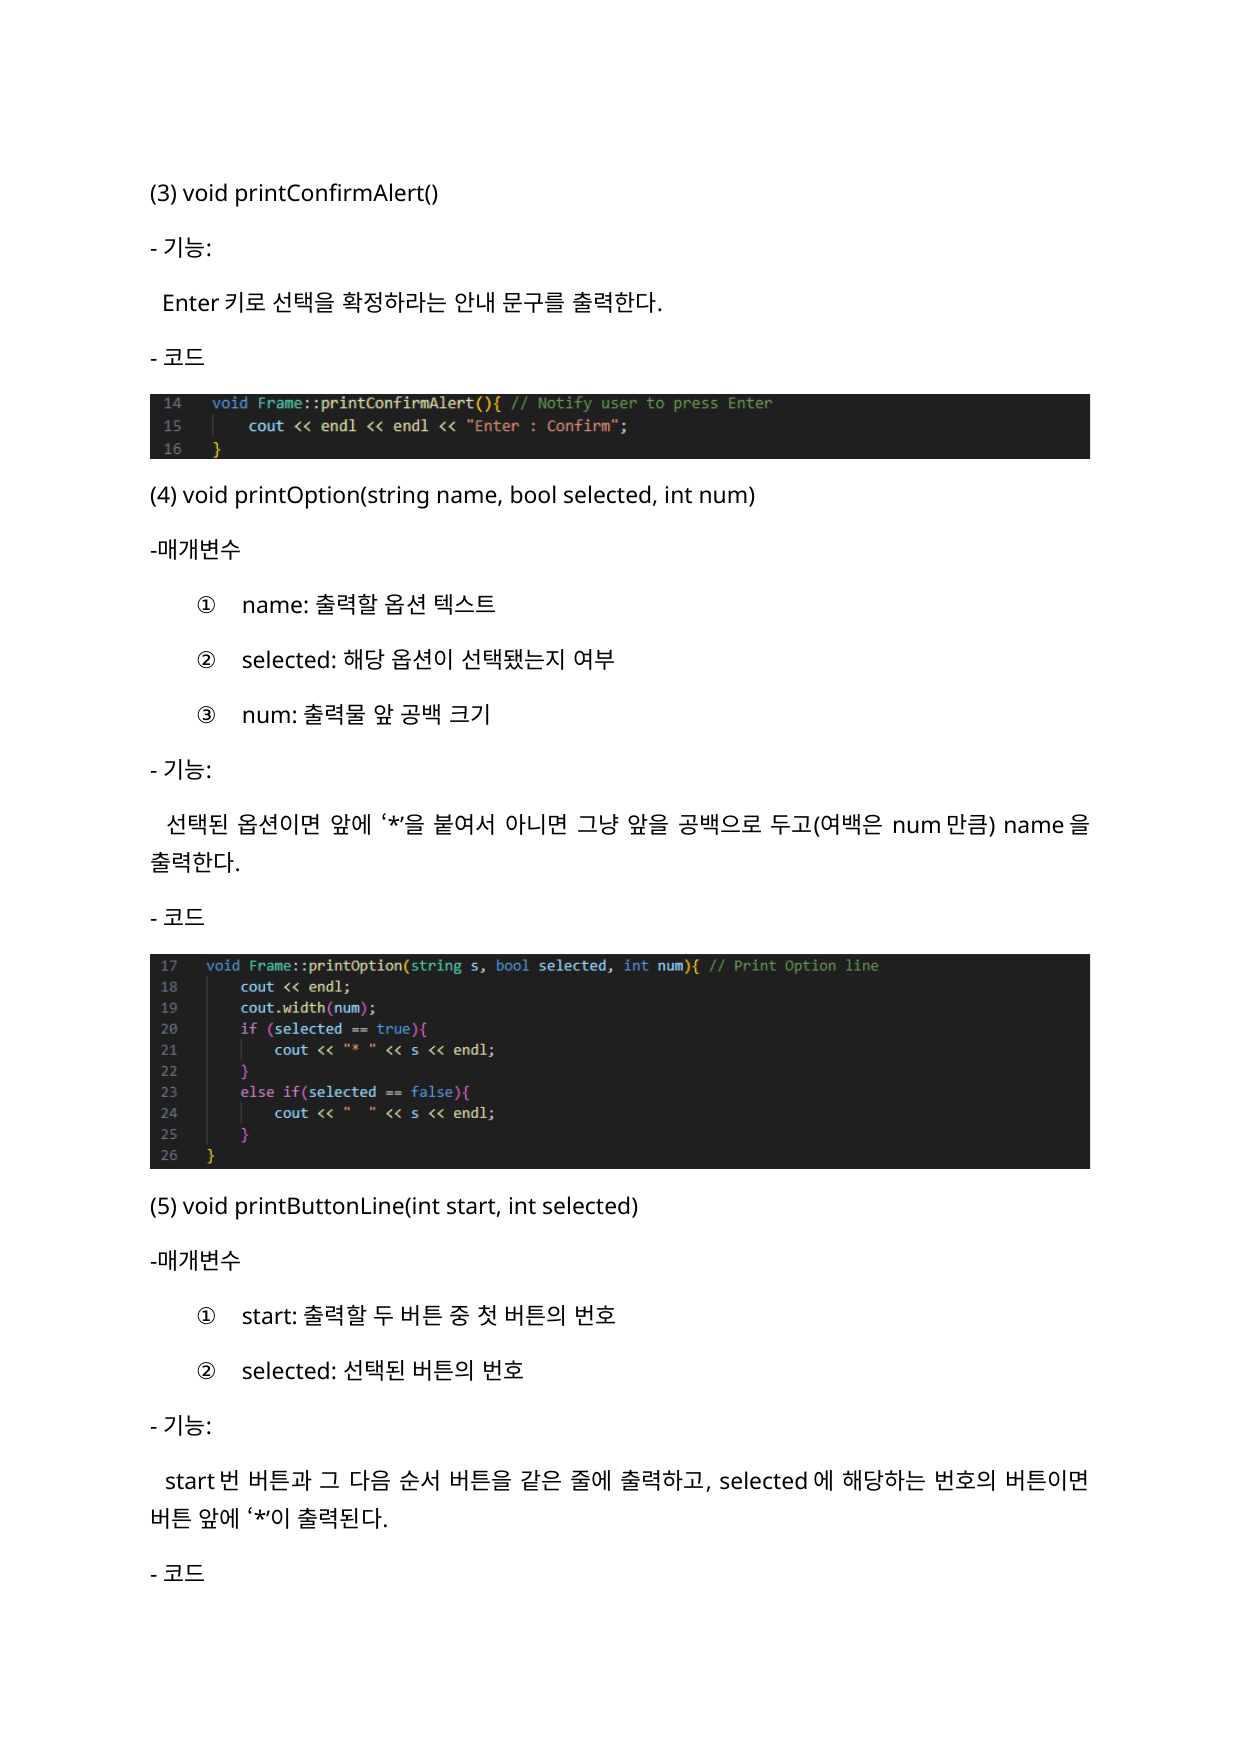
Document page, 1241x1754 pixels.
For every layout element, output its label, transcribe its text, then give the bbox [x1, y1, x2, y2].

text Enter키로 선택을 확정하라는 안내 문구를 출력한다. [150, 285, 1090, 318]
text - 기능: [150, 230, 1090, 263]
text - 코드 [150, 1556, 1090, 1589]
picture [150, 394, 1091, 459]
text - 기능: [150, 752, 1090, 785]
text start번 버튼과 그 다음 순서 버튼을 같은 줄에 출력하고, selected에 해당하는 번호의 버튼이면 버튼 앞에 ‘*’이 출력된다. [150, 1462, 1090, 1534]
list selected: 선택된 버튼의 번호 [196, 1352, 1090, 1386]
text (5) void printButtonLine(int start, int selected) [150, 1190, 1090, 1221]
text - 기능: [150, 1407, 1090, 1441]
list name: 출력할 옵션 텍스트 [196, 587, 1090, 620]
text -매개변수 [150, 1242, 1090, 1276]
text (4) void printOption(string name, bool selected, int num) [150, 479, 1090, 510]
picture [150, 954, 1091, 1169]
text -매개변수 [150, 532, 1090, 565]
text (3) void printConfirmAlert() [150, 177, 1090, 208]
list selected: 해당 옵션이 선택됐는지 여부 [196, 642, 1090, 675]
list num: 출력물 앞 공백 크기 [196, 697, 1090, 730]
text 선택된 옵션이면 앞에 ‘*’을 붙여서 아니면 그냥 앞을 공백으로 두고(여백은 num만큼) name을 출력한다. [150, 807, 1090, 878]
list start: 출력할 두 버튼 중 첫 버튼의 번호 [196, 1297, 1090, 1331]
text - 코드 [150, 340, 1090, 373]
text - 코드 [150, 900, 1090, 933]
